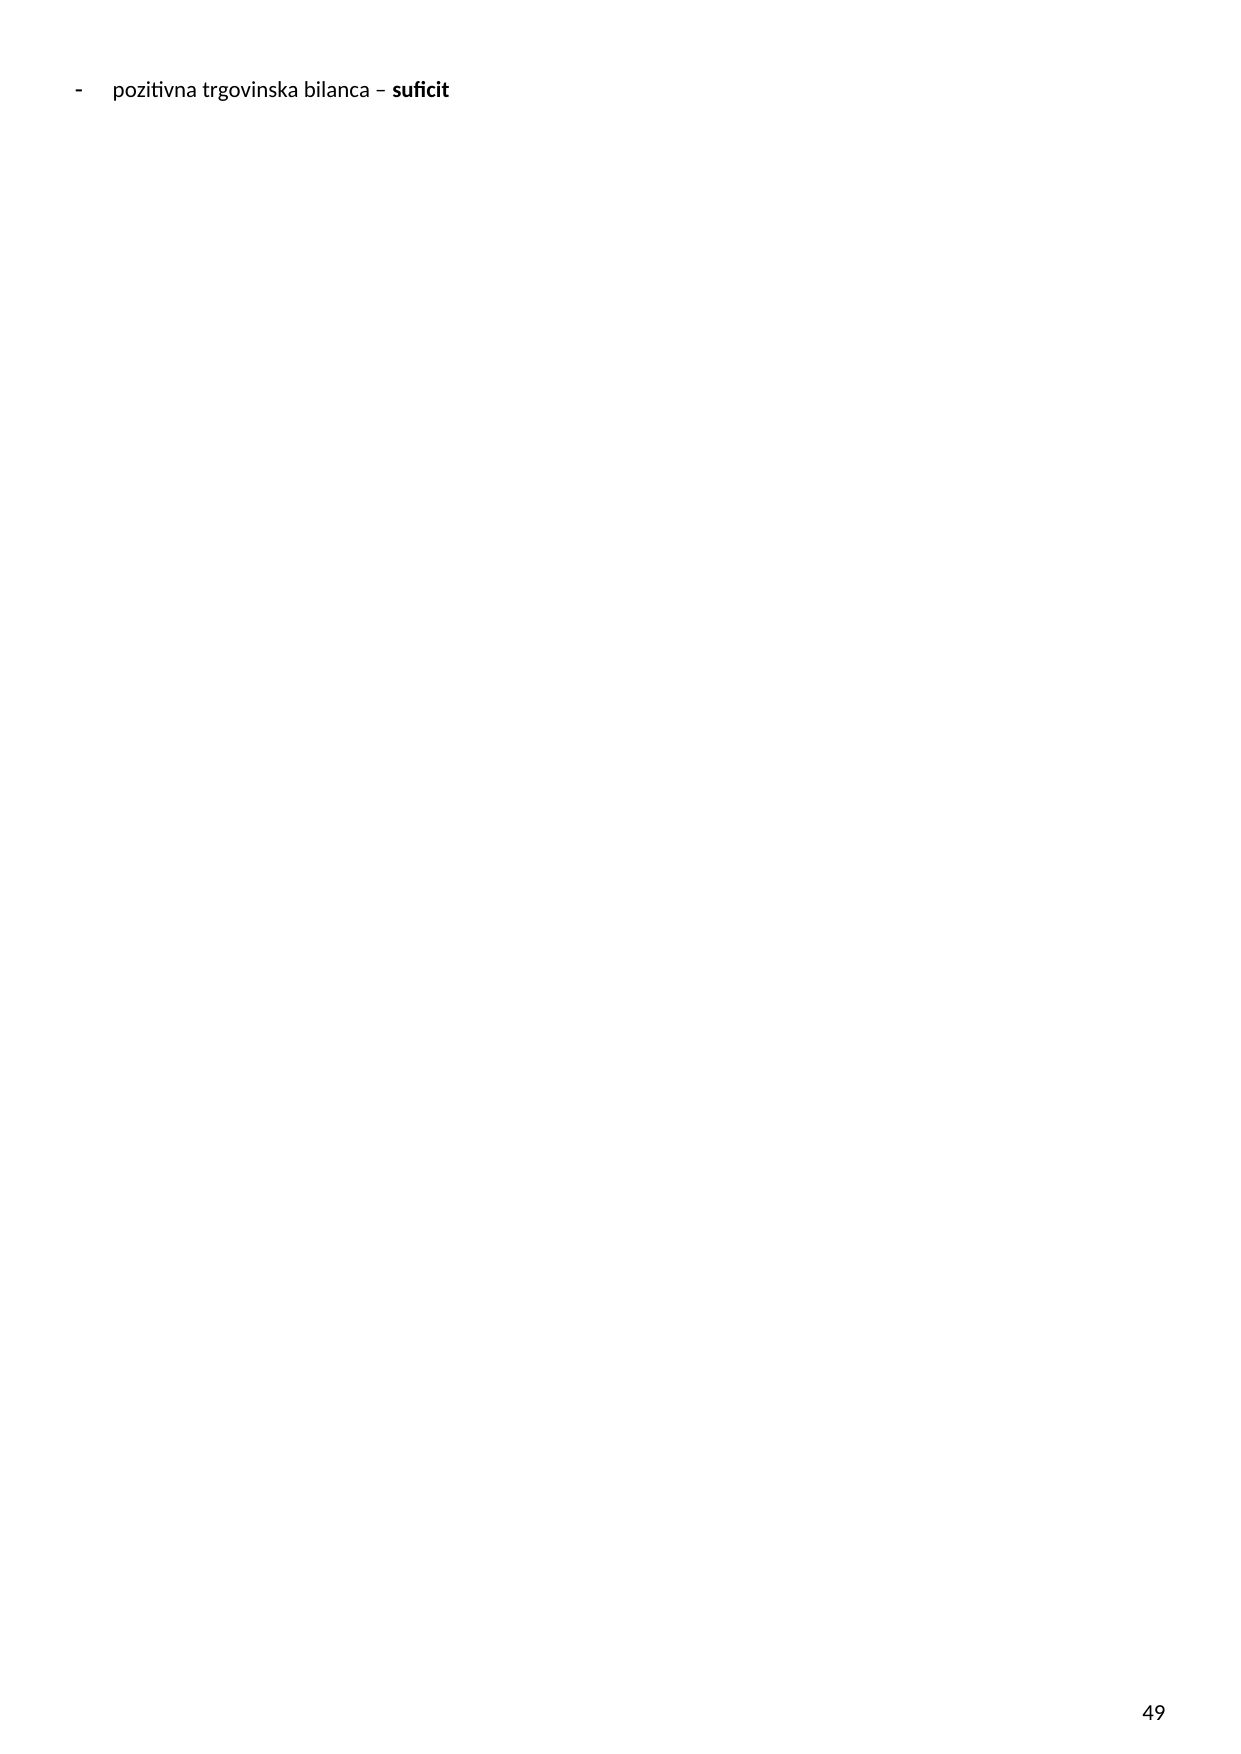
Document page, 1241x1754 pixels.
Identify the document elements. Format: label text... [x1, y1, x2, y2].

list pozitivna trgovinska bilanca – suficit [75, 75, 1165, 103]
